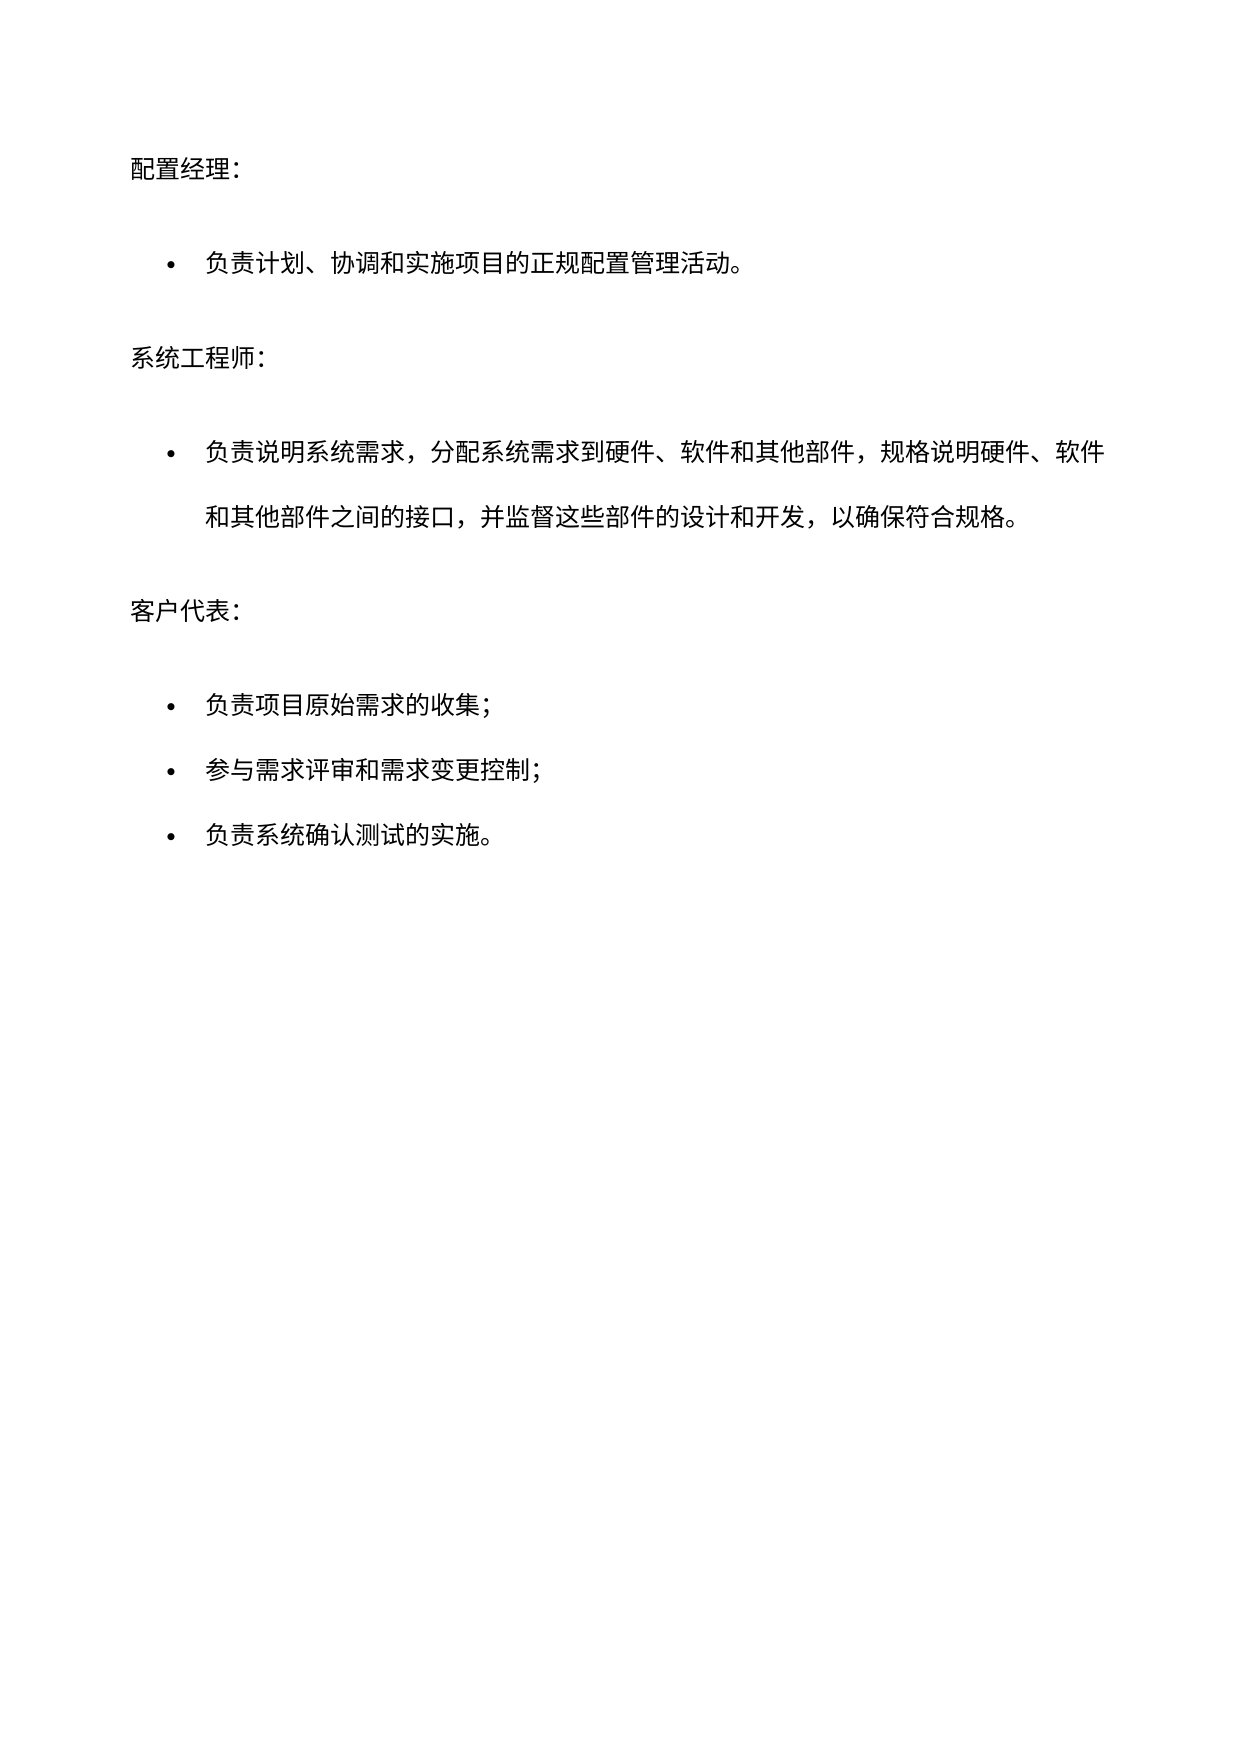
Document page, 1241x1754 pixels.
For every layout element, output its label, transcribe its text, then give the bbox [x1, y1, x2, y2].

list 负责项目原始需求的收集； [167, 671, 1122, 736]
list 负责计划、协调和实施项目的正规配置管理活动。 [167, 229, 1122, 294]
text 客户代表： [130, 577, 1122, 642]
text 系统工程师： [130, 324, 1122, 389]
list 负责说明系统需求，分配系统需求到硬件、软件和其他部件，规格说明硬件、软件和其他部件之间的接口，并监督这些部件的设计和开发，以确保符合规格。 [167, 418, 1122, 548]
list 参与需求评审和需求变更控制； [167, 736, 1122, 801]
list 负责系统确认测试的实施。 [167, 801, 1122, 866]
text 配置经理： [130, 135, 1122, 200]
